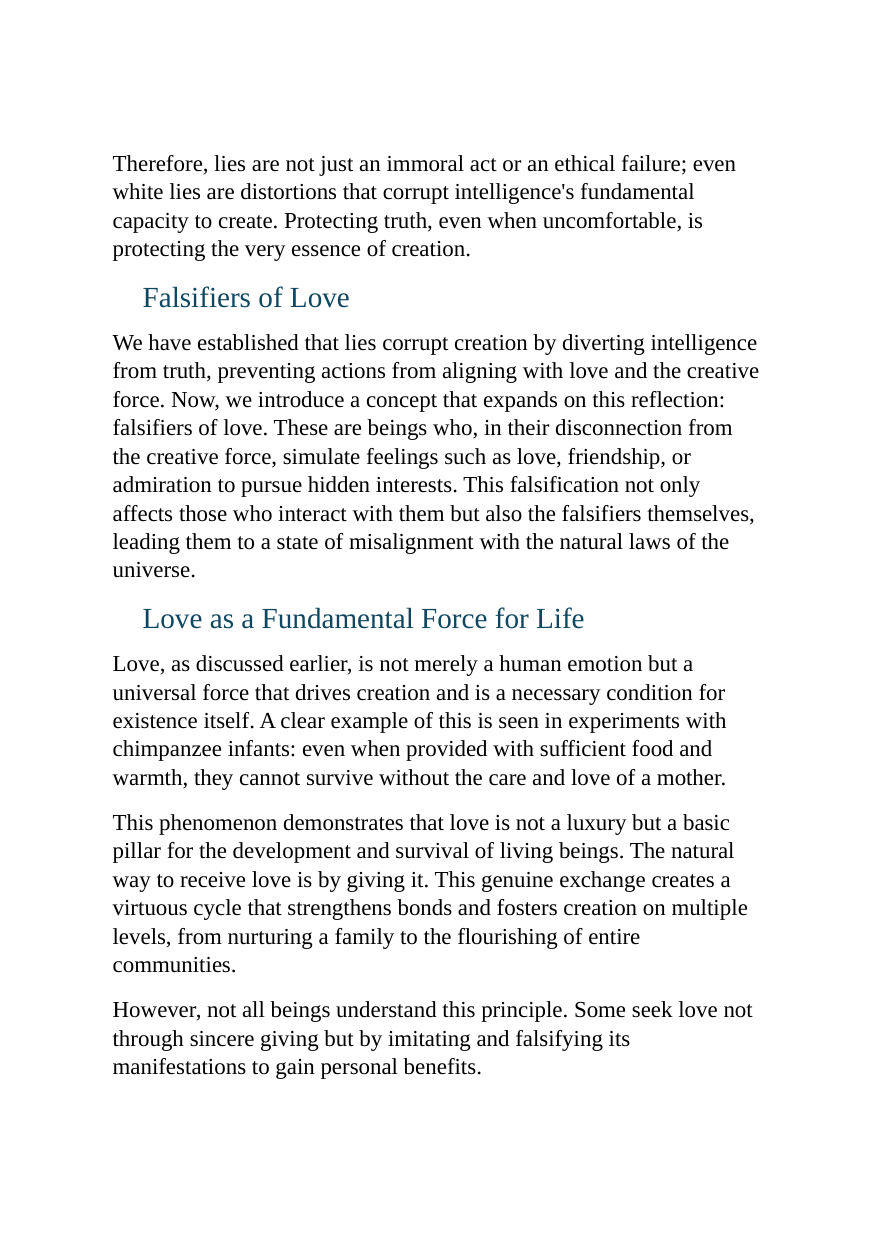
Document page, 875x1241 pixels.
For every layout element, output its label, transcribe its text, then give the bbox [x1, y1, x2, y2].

text We have established that lies corrupt creation by diverting intelligence from truth, preventing actions from aligning with love and the creative force. Now, we introduce a concept that expands on this reflection: falsifiers of love. These are beings who, in their disconnection from the creative force, simulate feelings such as love, friendship, or admiration to pursue hidden interests. This falsification not only affects those who interact with them but also the falsifiers themselves, leading them to a state of misalignment with the natural laws of the universe. [112, 329, 762, 583]
subtitle Falsifiers of Love [112, 280, 762, 314]
text Love, as discussed earlier, is not merely a human emotion but a universal force that drives creation and is a necessary condition for existence itself. A clear example of this is seen in experiments with chimpanzee infants: even when provided with sufficient food and warmth, they cannot survive without the care and love of a mother. [112, 650, 762, 790]
subtitle Love as a Fundamental Force for Life [112, 602, 762, 635]
text This phenomenon demonstrates that love is not a luxury but a basic pillar for the development and survival of living beings. The natural way to receive love is by giving it. This genuine exchange creates a virtuous cycle that strengthens bonds and fosters creation on multiple levels, from nurturing a family to the flourishing of entire communities. [112, 809, 762, 977]
text Therefore, lies are not just an immoral act or an ethical failure; even white lies are distortions that corrupt intelligence's fundamental capacity to create. Protecting truth, even when uncomfortable, is protecting the very essence of creation. [112, 150, 762, 262]
text However, not all beings understand this principle. Some seek love not through sincere giving but by imitating and falsifying its manifestations to gain personal benefits. [112, 996, 762, 1079]
